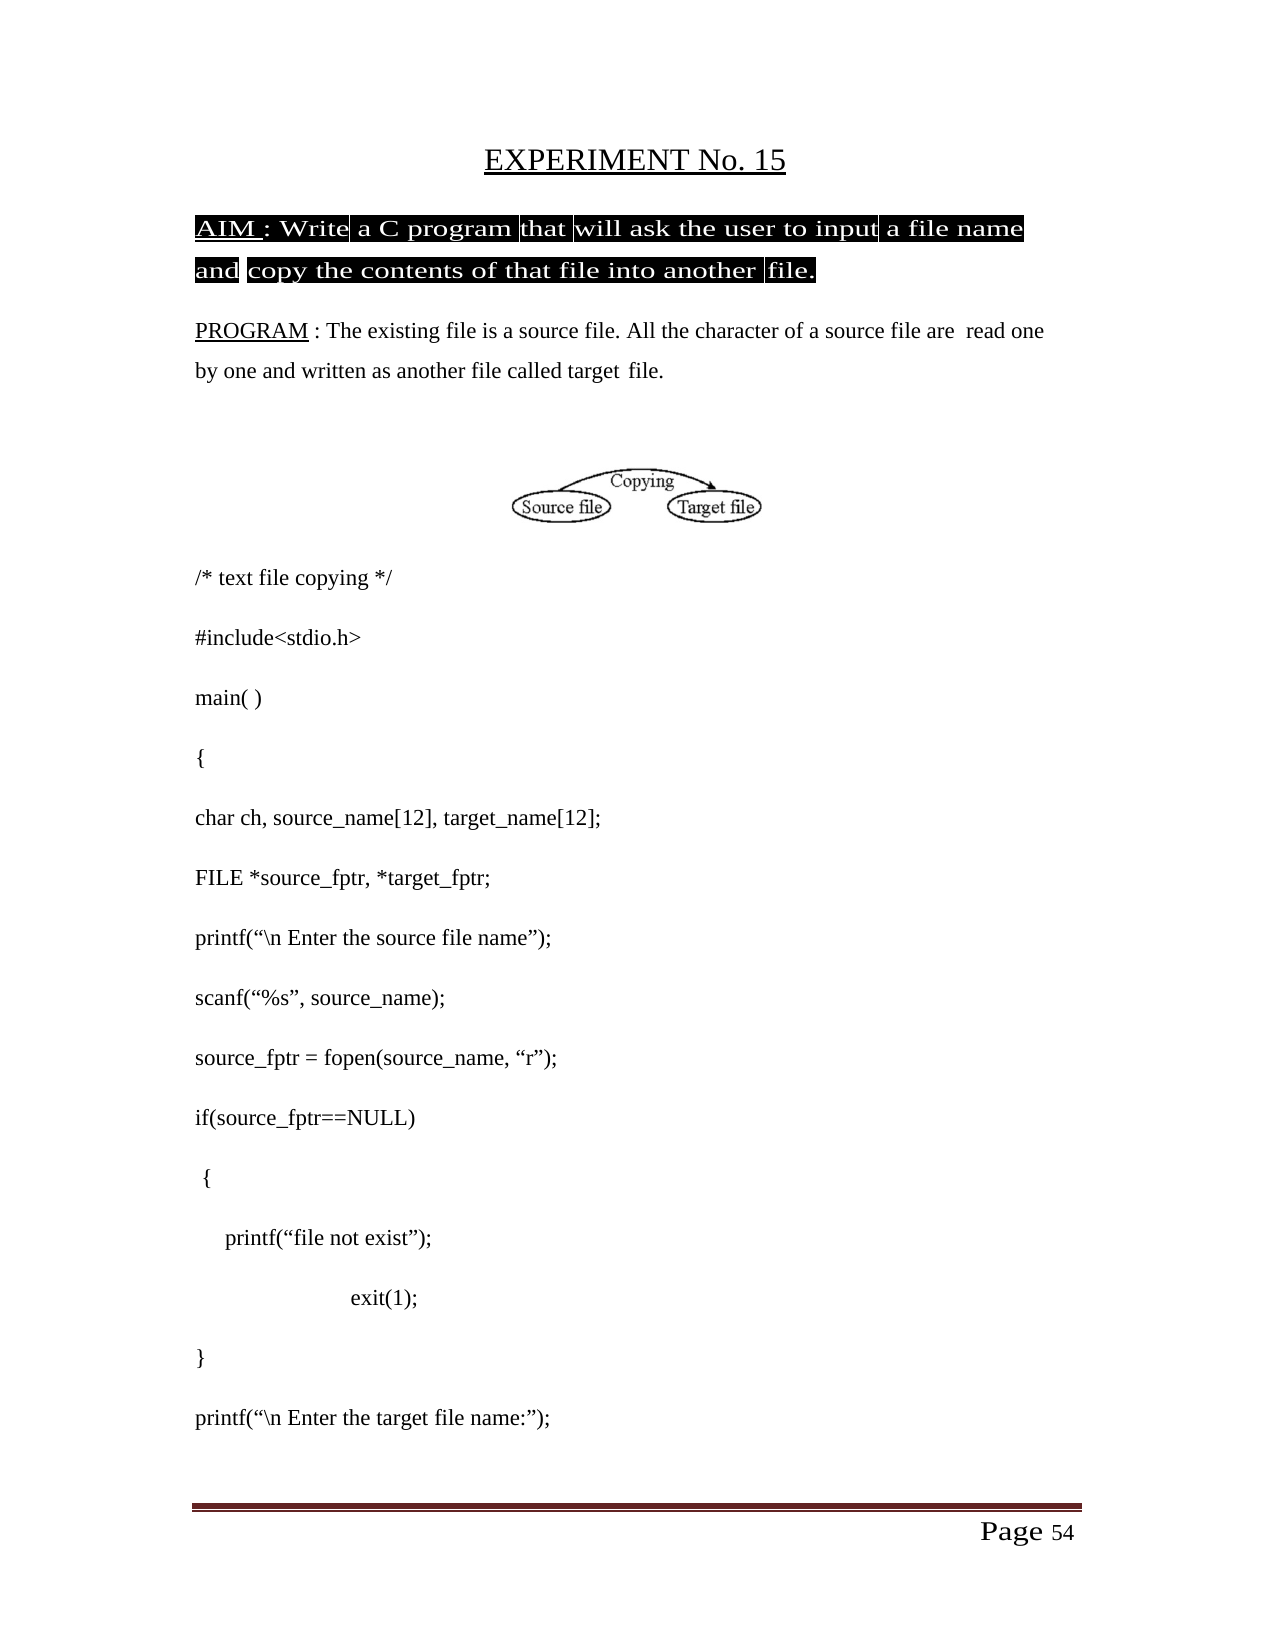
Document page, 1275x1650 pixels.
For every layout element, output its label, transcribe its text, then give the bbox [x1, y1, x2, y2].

text source_fptr = fopen(source_name, “r”); if(source_fptr==NULL) [195, 1044, 740, 1131]
text printf(“\n Enter the source file name”); scanf(“%s”, source_name); [195, 924, 572, 1011]
text { [201, 1164, 1169, 1190]
text PROGRAM : The existing file is a source file. All the character of a source file are read one by one and written as another file called target file. [195, 317, 1068, 383]
picture [511, 467, 763, 523]
text } [195, 1344, 1169, 1371]
text AIM : Write a C program that will ask the user to input a file name and copy the contents of that file into another file. [195, 215, 1068, 283]
subtitle EXPERIMENT No. 15 [484, 141, 1169, 177]
text printf(“file not exist”); [225, 1224, 1169, 1250]
text { [195, 744, 1169, 771]
text printf(“\n Enter the target file name:”); [195, 1404, 1169, 1431]
text exit(1); [242, 1284, 526, 1311]
text /* text file copying */ #include<stdio.h> main( ) [195, 564, 413, 710]
text char ch, source_name[12], target_name[12]; FILE *source_fptr, *target_fptr; [195, 804, 632, 891]
